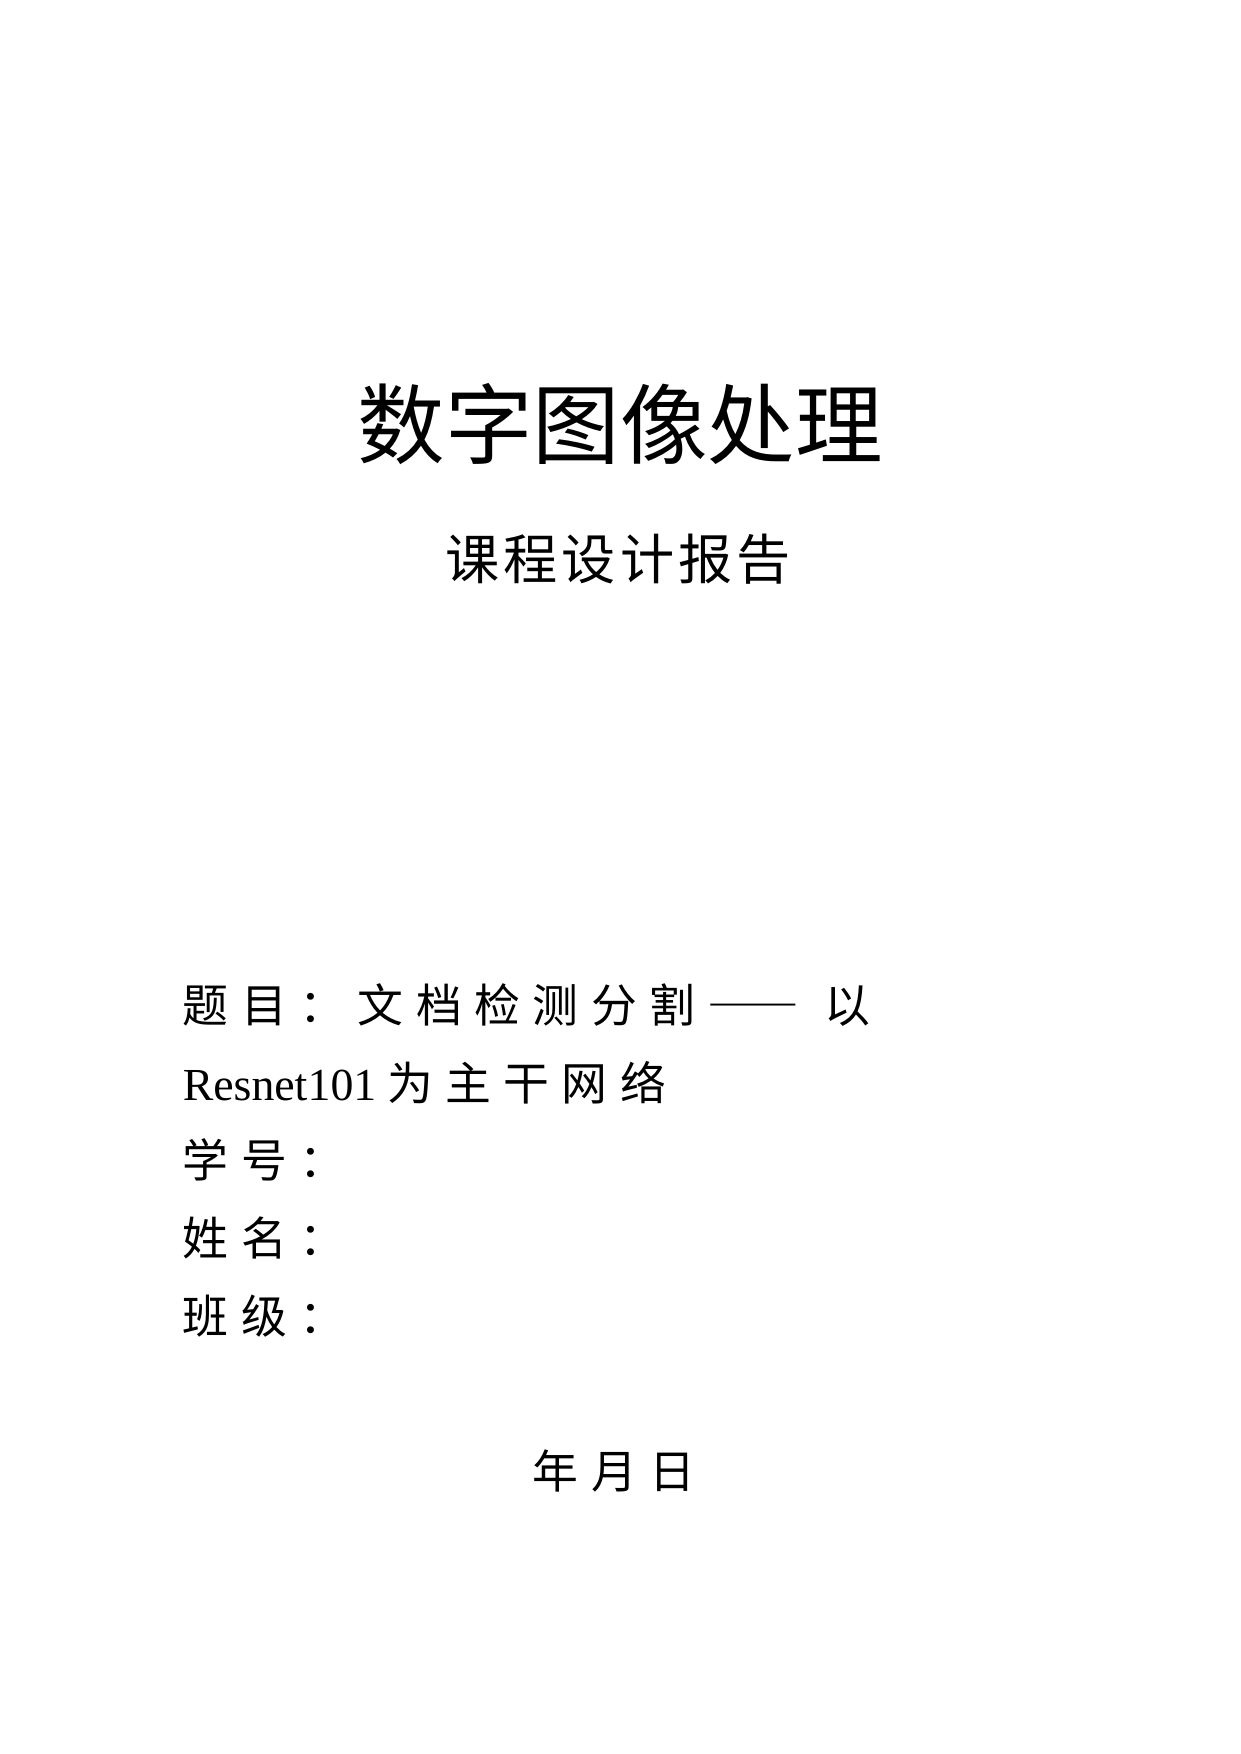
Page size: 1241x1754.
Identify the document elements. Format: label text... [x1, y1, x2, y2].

text 学号： [183, 1119, 1058, 1197]
text 课程设计报告 [183, 497, 1058, 614]
text 姓名： [183, 1197, 1058, 1274]
text 班级： [183, 1274, 1058, 1352]
text 题目：文档检测分割——以Resnet101为主干网络 [183, 963, 1058, 1119]
text 年月日 [183, 1430, 1058, 1507]
text 数字图像处理 [183, 342, 1058, 497]
